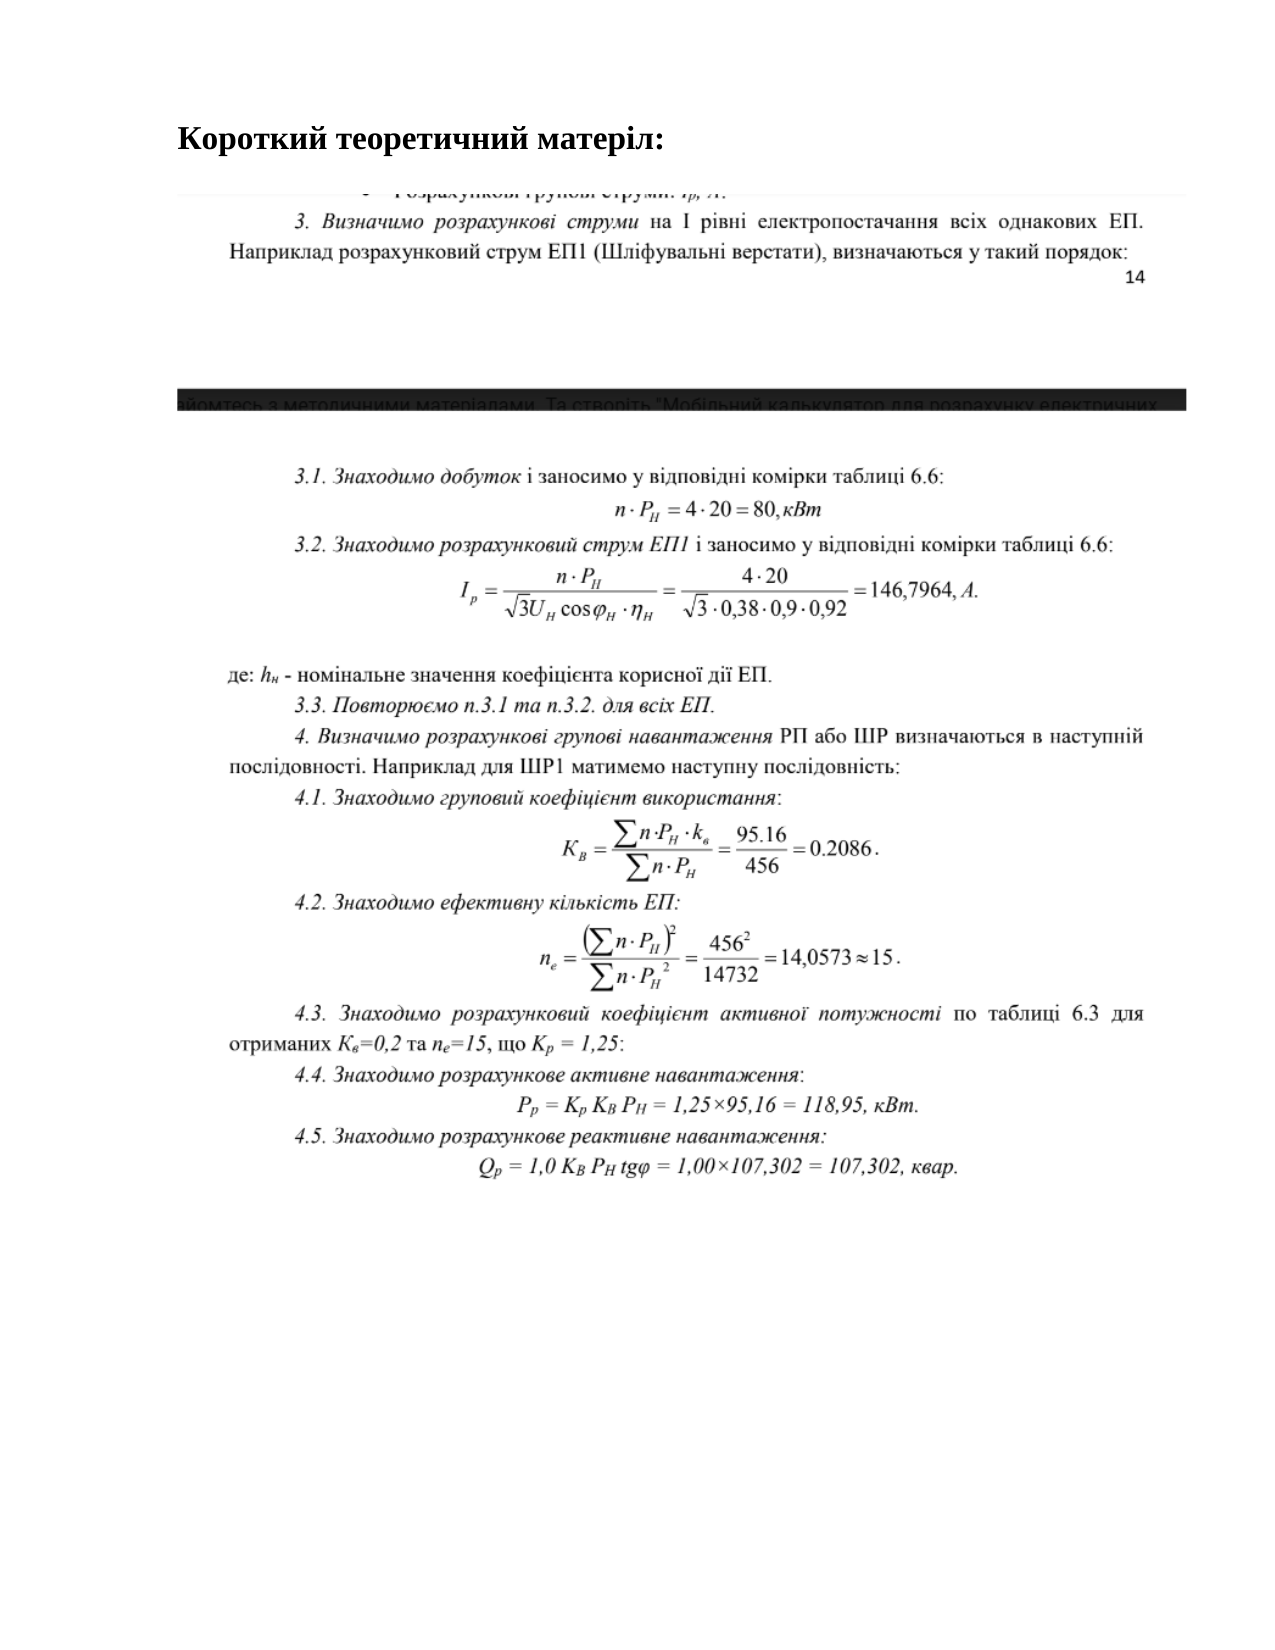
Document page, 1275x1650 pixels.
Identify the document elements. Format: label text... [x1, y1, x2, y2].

text Короткий теоретичний матеріл: [177, 118, 1186, 156]
picture [177, 194, 1187, 1183]
